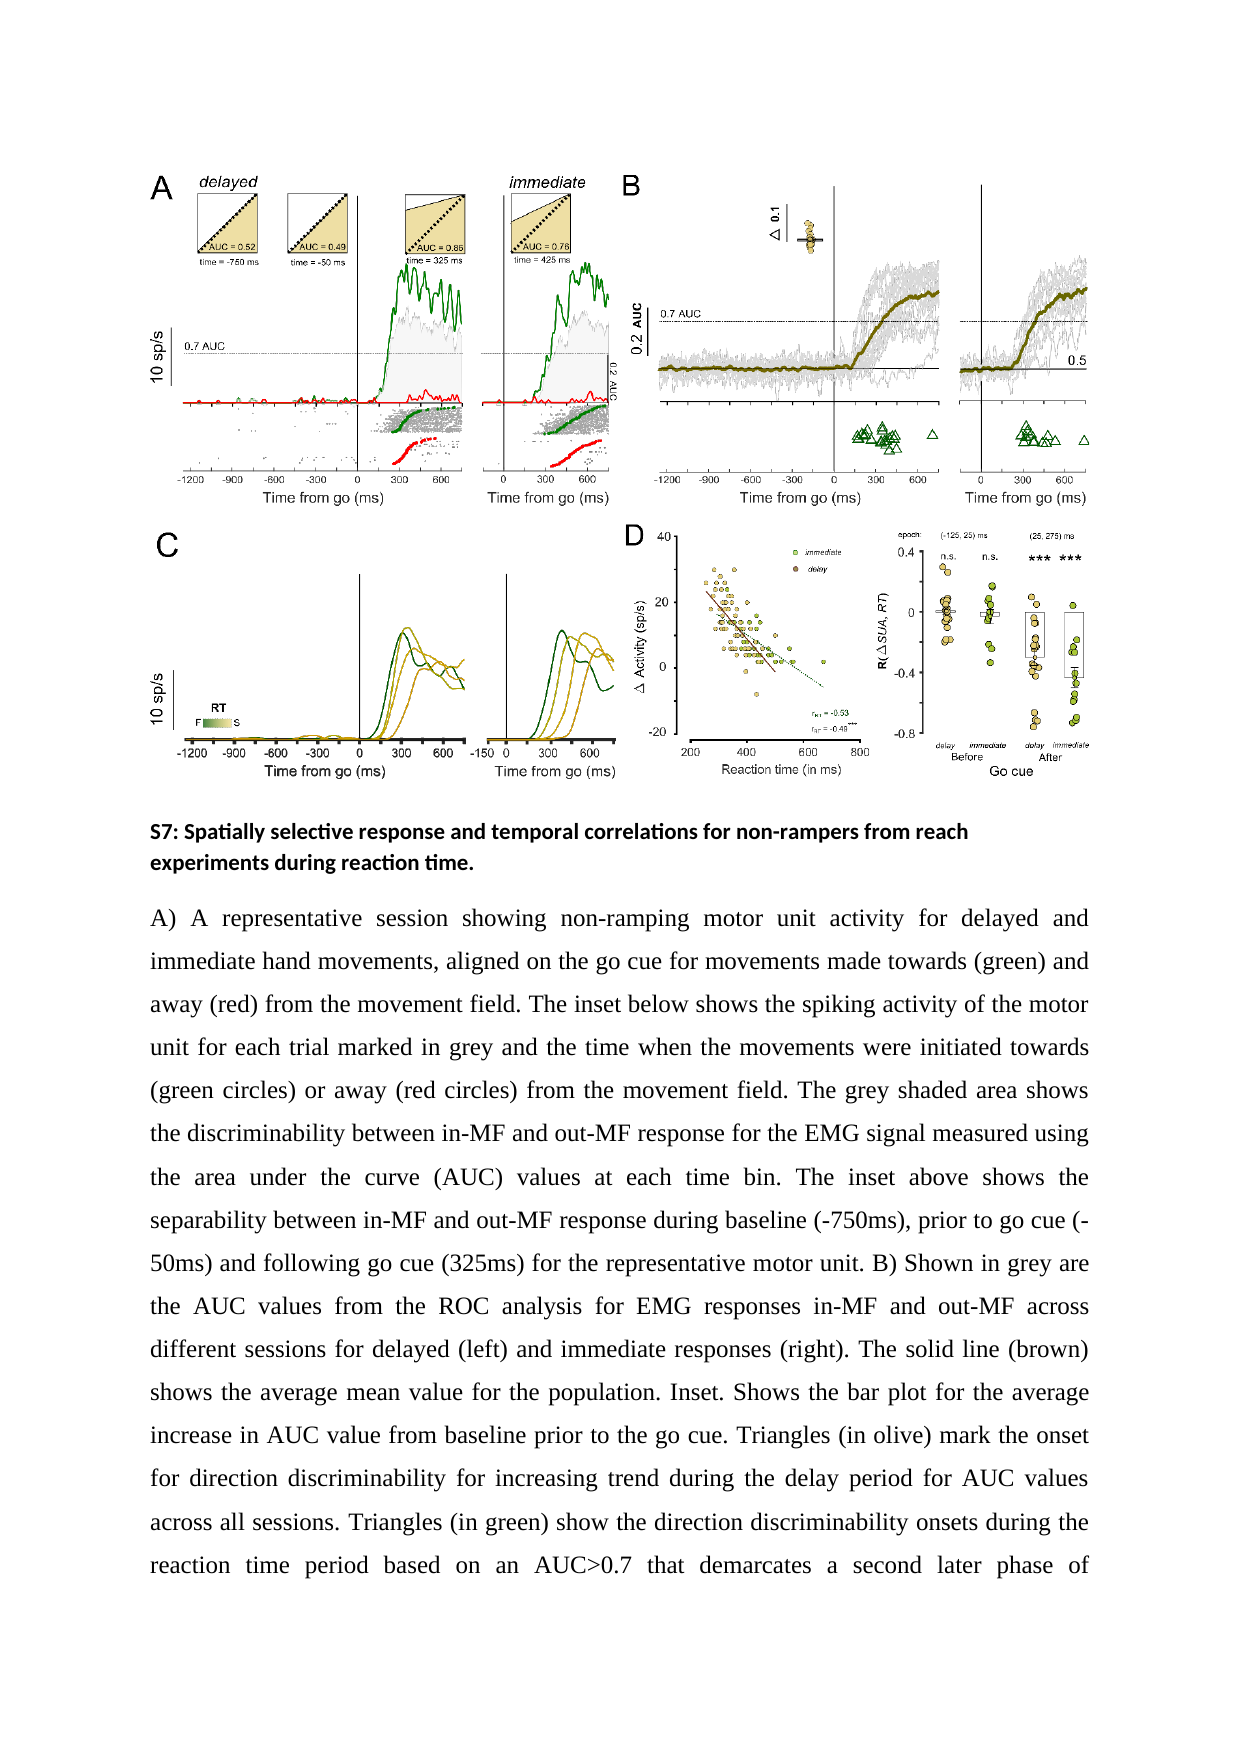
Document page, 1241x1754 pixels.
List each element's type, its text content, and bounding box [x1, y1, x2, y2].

text S7: Spatially selective response and temporal correlations for non-rampers from reach experiments during reaction time. [150, 817, 1090, 876]
picture [150, 175, 1090, 779]
